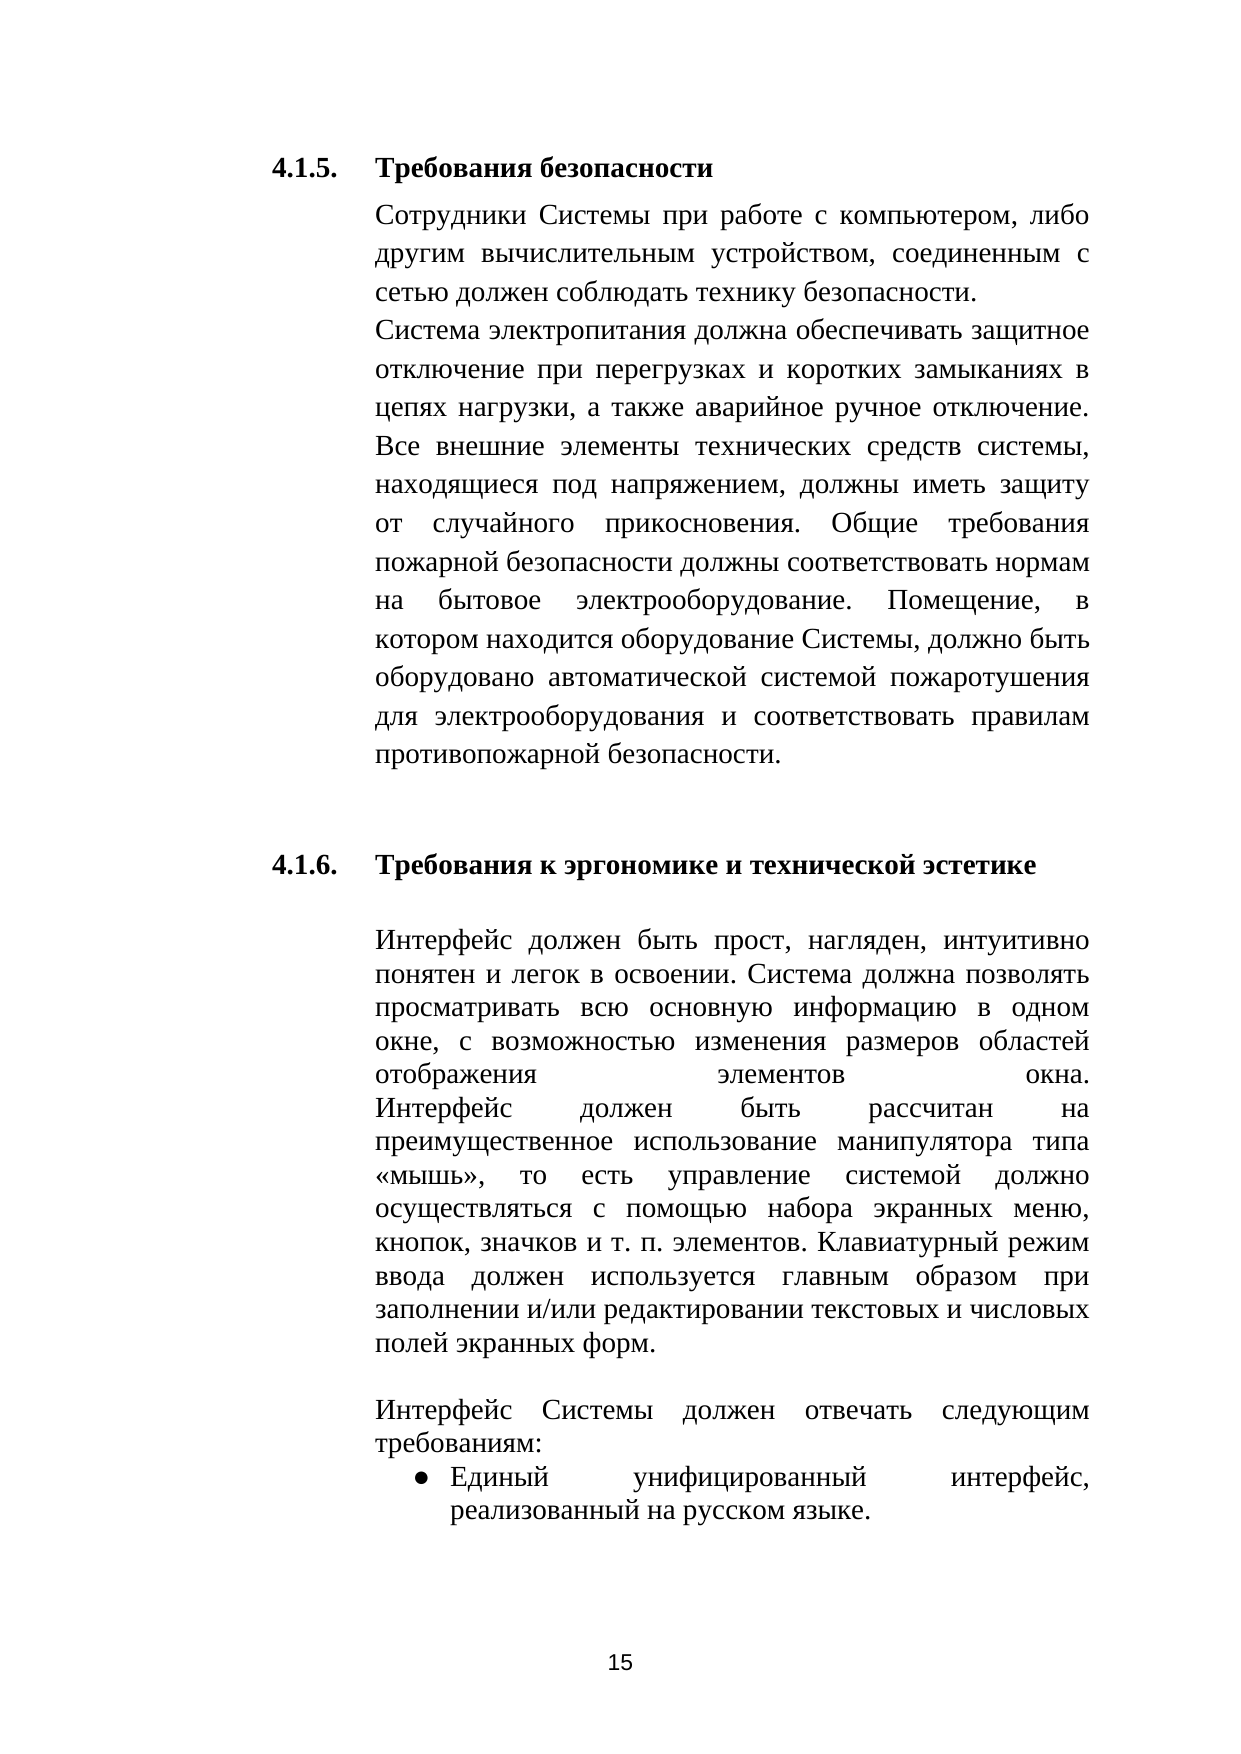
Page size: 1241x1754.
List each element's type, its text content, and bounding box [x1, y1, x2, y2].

subtitle Требования к эргономике и технической эстетике [337, 847, 1090, 880]
text Сотрудники Системы при работе с компьютером, либо другим вычислительным устройством, соединенным с сетью должен соблюдать технику безопасности. [375, 197, 1090, 307]
text Интерфейс Системы должен отвечать следующим требованиям: [375, 1392, 1090, 1459]
list Единый унифицированный интерфейс, реализованный на русском языке. [412, 1459, 1090, 1526]
text Система электропитания должна обеспечивать защитное отключение при перегрузках и коротких замыканиях в цепях нагрузки, а также аварийное ручное отключение. Все внешние элементы технических средств системы, находящиеся под напряжением, должны иметь защиту от случайного прикосновения. Общие требования пожарной безопасности должны соответствовать нормам на бытовое электрооборудование. Помещение, в котором находится оборудование Системы, должно быть оборудовано автоматической системой пожаротушения для электрооборудования и соответствовать правилам противопожарной безопасности. [375, 312, 1090, 770]
subtitle Требования безопасности [337, 150, 1090, 183]
text Интерфейс должен быть прост, нагляден, интуитивно понятен и легок в освоении. Система должна позволять просматривать всю основную информацию в одном окне, с возможностью изменения размеров областей отображения элементов окна. Интерфейс должен быть рассчитан на преимущественное использование манипулятора типа «мышь», то есть управление системой должно осуществляться с помощью набора экранных меню, кнопок, значков и т. п. элементов. Клавиатурный режим ввода должен используется главным образом при заполнении и/или редактировании текстовых и числовых полей экранных форм. [375, 889, 1090, 1358]
